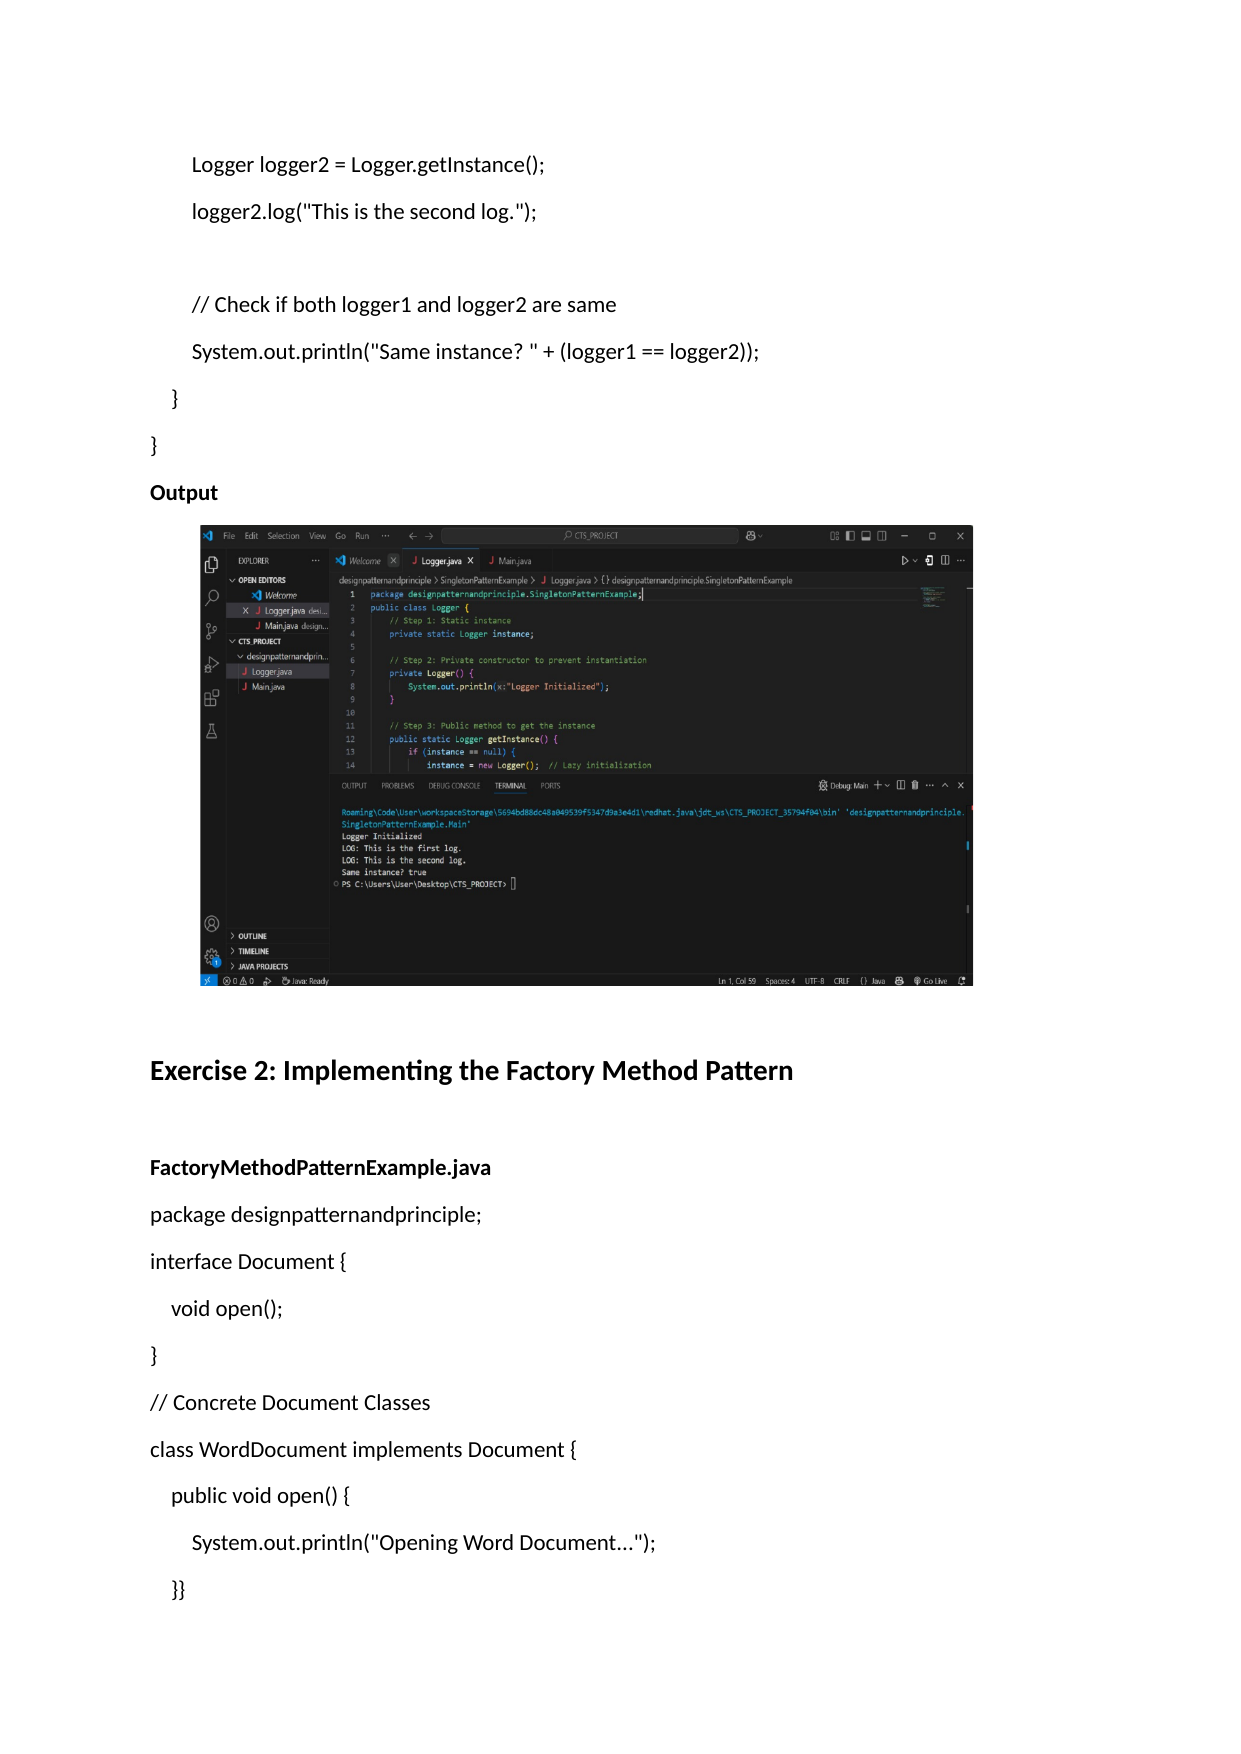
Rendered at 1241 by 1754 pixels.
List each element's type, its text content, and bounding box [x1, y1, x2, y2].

text logger2.log("This is the second log."); [150, 197, 1090, 225]
text public void open() { [150, 1482, 1090, 1510]
text Logger logger2 = Logger.getInstance(); [150, 150, 1090, 178]
text // Check if both logger1 and logger2 are same [150, 291, 1090, 319]
text void open(); [150, 1294, 1090, 1322]
text } [150, 431, 1090, 459]
text System.out.println("Same instance? " + (logger1 == logger2)); [150, 337, 1090, 366]
text System.out.println("Opening Word Document..."); [150, 1528, 1090, 1557]
text } [150, 384, 1090, 412]
text FactoryMethodPatternExample.java [150, 1153, 1090, 1182]
text // Concrete Document Classes [150, 1388, 1090, 1416]
text }} [150, 1575, 1090, 1603]
text package designpatternandprinciple; [150, 1200, 1090, 1228]
text } [150, 1341, 1090, 1369]
text Output [150, 478, 1090, 506]
text class WordDocument implements Document { [150, 1435, 1090, 1463]
text interface Document { [150, 1247, 1090, 1275]
text Exercise 2: Implementing the Factory Method Pattern [150, 1052, 1090, 1087]
picture [200, 525, 974, 986]
